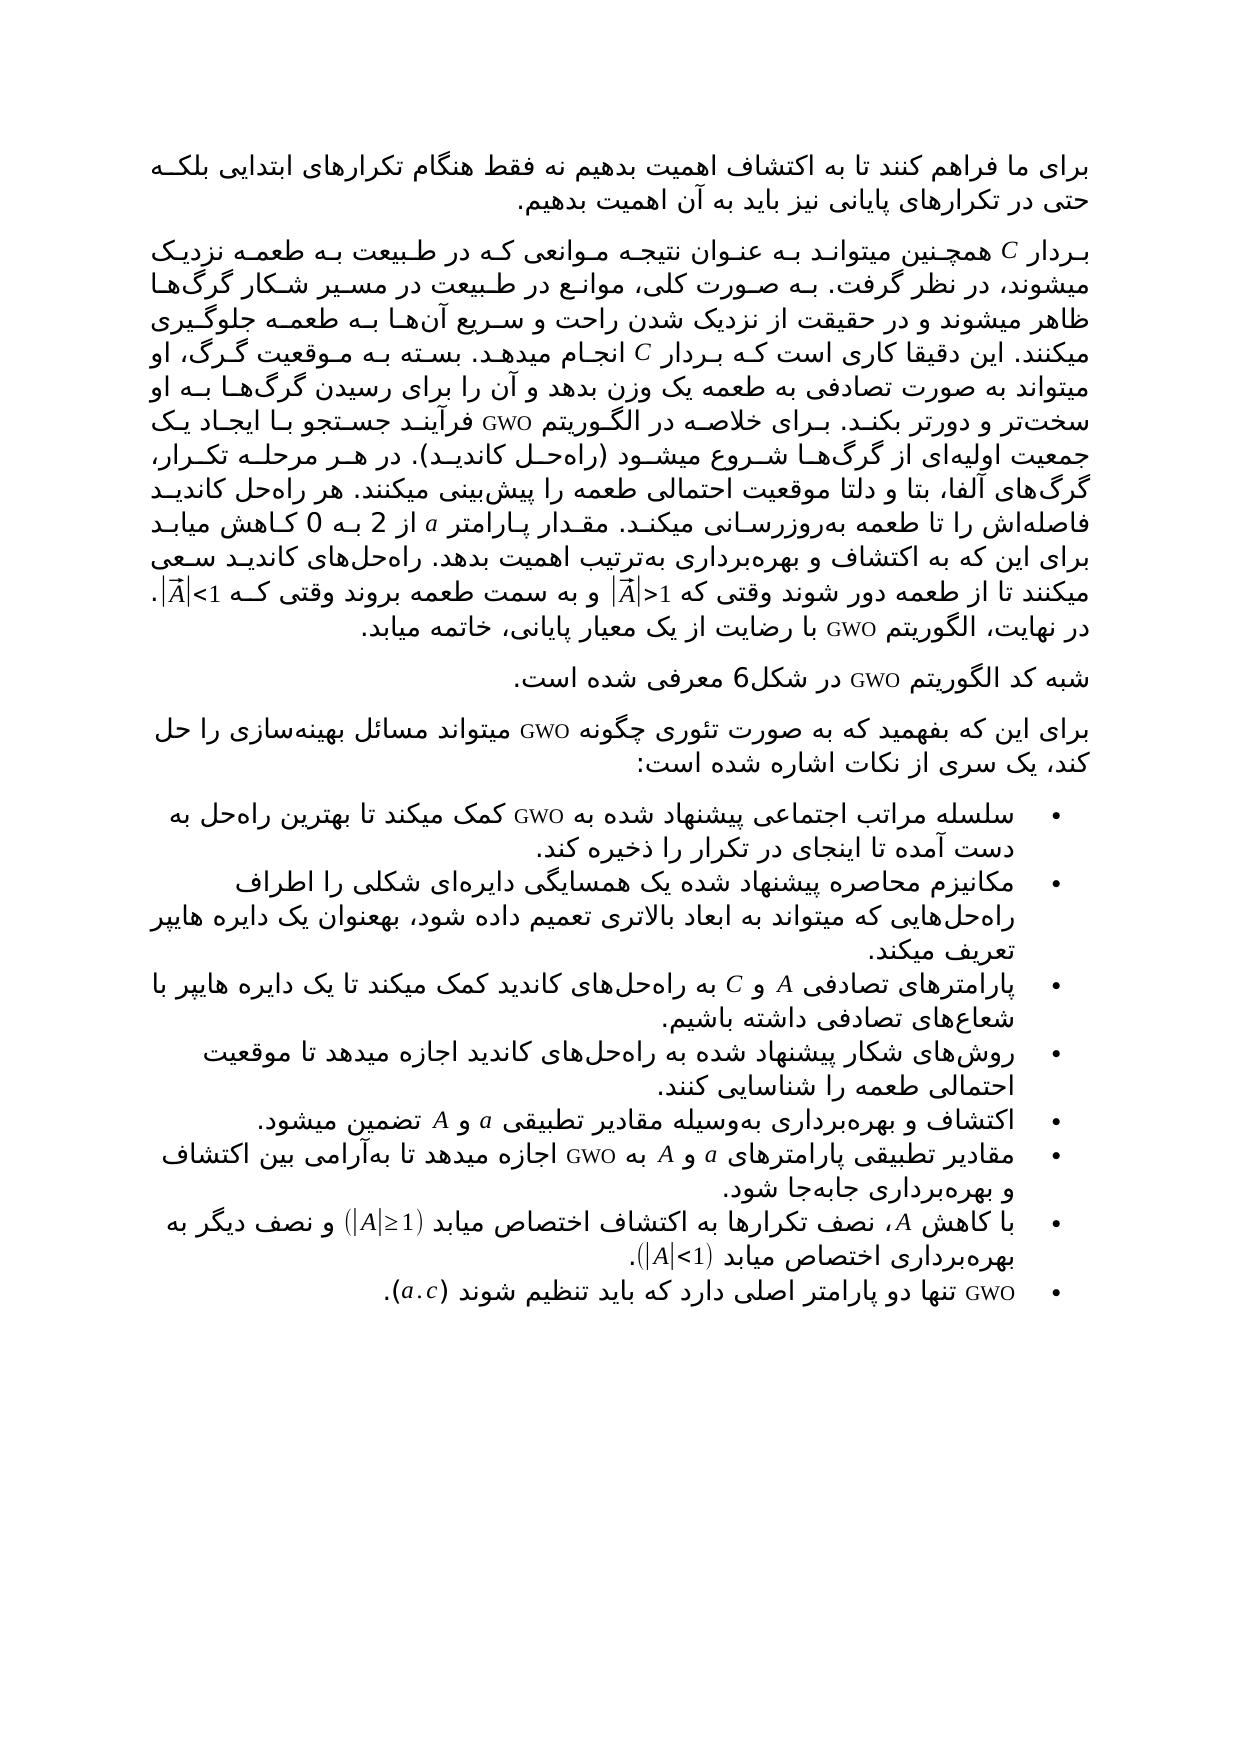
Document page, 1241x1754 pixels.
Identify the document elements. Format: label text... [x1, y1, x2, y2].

list سلسله مراتب اجتماعی پیشنهاد شده به GWO کمک میکند تا بهترین راه‌حل به دست آمده تا اینجای در تکرار را ذخیره کند. [150, 798, 1053, 863]
list پارامترهای تصادفی و به راه‌حل‌های کاندید کمک میکند تا یک دایره هایپر با شعاع‌های تصادفی داشته باشیم. [150, 968, 1053, 1034]
list GWO تنها دو پارامتر اصلی دارد که باید تنظیم شوند (). [150, 1275, 1053, 1306]
text بردار همچنین میتواند به عنوان نتیجه موانعی که در طبیعت به طعمه نزدیک میشوند، در نظر گرفت. به صورت کلی، موانع در طبیعت در مسیر شکار گرگ‌ها ظاهر میشوند و در حقیقت از نزدیک شدن راحت و سریع آن‌ها به طعمه جلوگیری میکنند. این دقیقا کاری است که بردار انجام میدهد. بسته به موقعیت گرگ، او میتواند به صورت تصادفی به طعمه یک وزن بدهد و آن را برای رسیدن گرگ‌ها به او سخت‌تر و دورتر بکند. برای خلاصه در الگوریتم GWO فرآیند جستجو با ایجاد یک جمعیت اولیه‌ای از گرگ‌ها شروع میشود (راه‌حل کاندید). در هر مرحله تکرار، گرگ‌های آلفا، بتا و دلتا موقعیت احتمالی طعمه را پیش‌بینی میکنند. هر راه‌حل کاندید فاصله‌اش را تا طعمه به‌روزرسانی میکند. مقدار پارامتر از 2 به 0 کاهش میابد برای این که به اکتشاف و بهره‌برداری به‌ترتیب اهمیت بدهد. راه‌حل‌های کاندید سعی میکنند تا از طعمه دور شوند وقتی که و به سمت طعمه بروند وقتی که . در نهایت، الگوریتم GWO با رضایت از یک معیار پایانی، خاتمه میابد. [150, 235, 1090, 643]
list اکتشاف و بهره‌برداری به‌وسیله مقادیر تطبیقی و تضمین میشود. [150, 1104, 1053, 1136]
list مقادیر تطبیقی پارامترهای و به GWO اجازه میدهد تا به‌آرامی بین اکتشاف و بهره‌برداری جابه‌جا شود. [150, 1138, 1053, 1204]
text شبه کد الگوریتم GWO در شکل6 معرفی شده است. [150, 662, 1090, 694]
text برای این که بفهمید که به صورت تئوری چگونه GWO میتواند مسائل بهینه‌سازی را حل کند، یک سری از نکات اشاره شده است: [150, 713, 1090, 779]
list مکانیزم محاصره پیشنهاد شده یک همسایگی دایره‌ای شکلی را اطراف راه‌حل‌هایی که میتواند به ابعاد بالاتری تعمیم داده شود، بهعنوان یک دایره هایپر تعریف میکند. [150, 866, 1053, 966]
list با کاهش ، نصف تکرارها به اکتشاف اختصاص میابد و نصف دیگر به بهره‌برداری اختصاص میابد . [150, 1207, 1053, 1272]
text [150, 150, 1090, 216]
list روش‌های شکار پیشنهاد شده به راه‌حل‌های کاندید اجازه میدهد تا موقعیت احتمالی طعمه را شناسایی کنند. [150, 1036, 1053, 1102]
